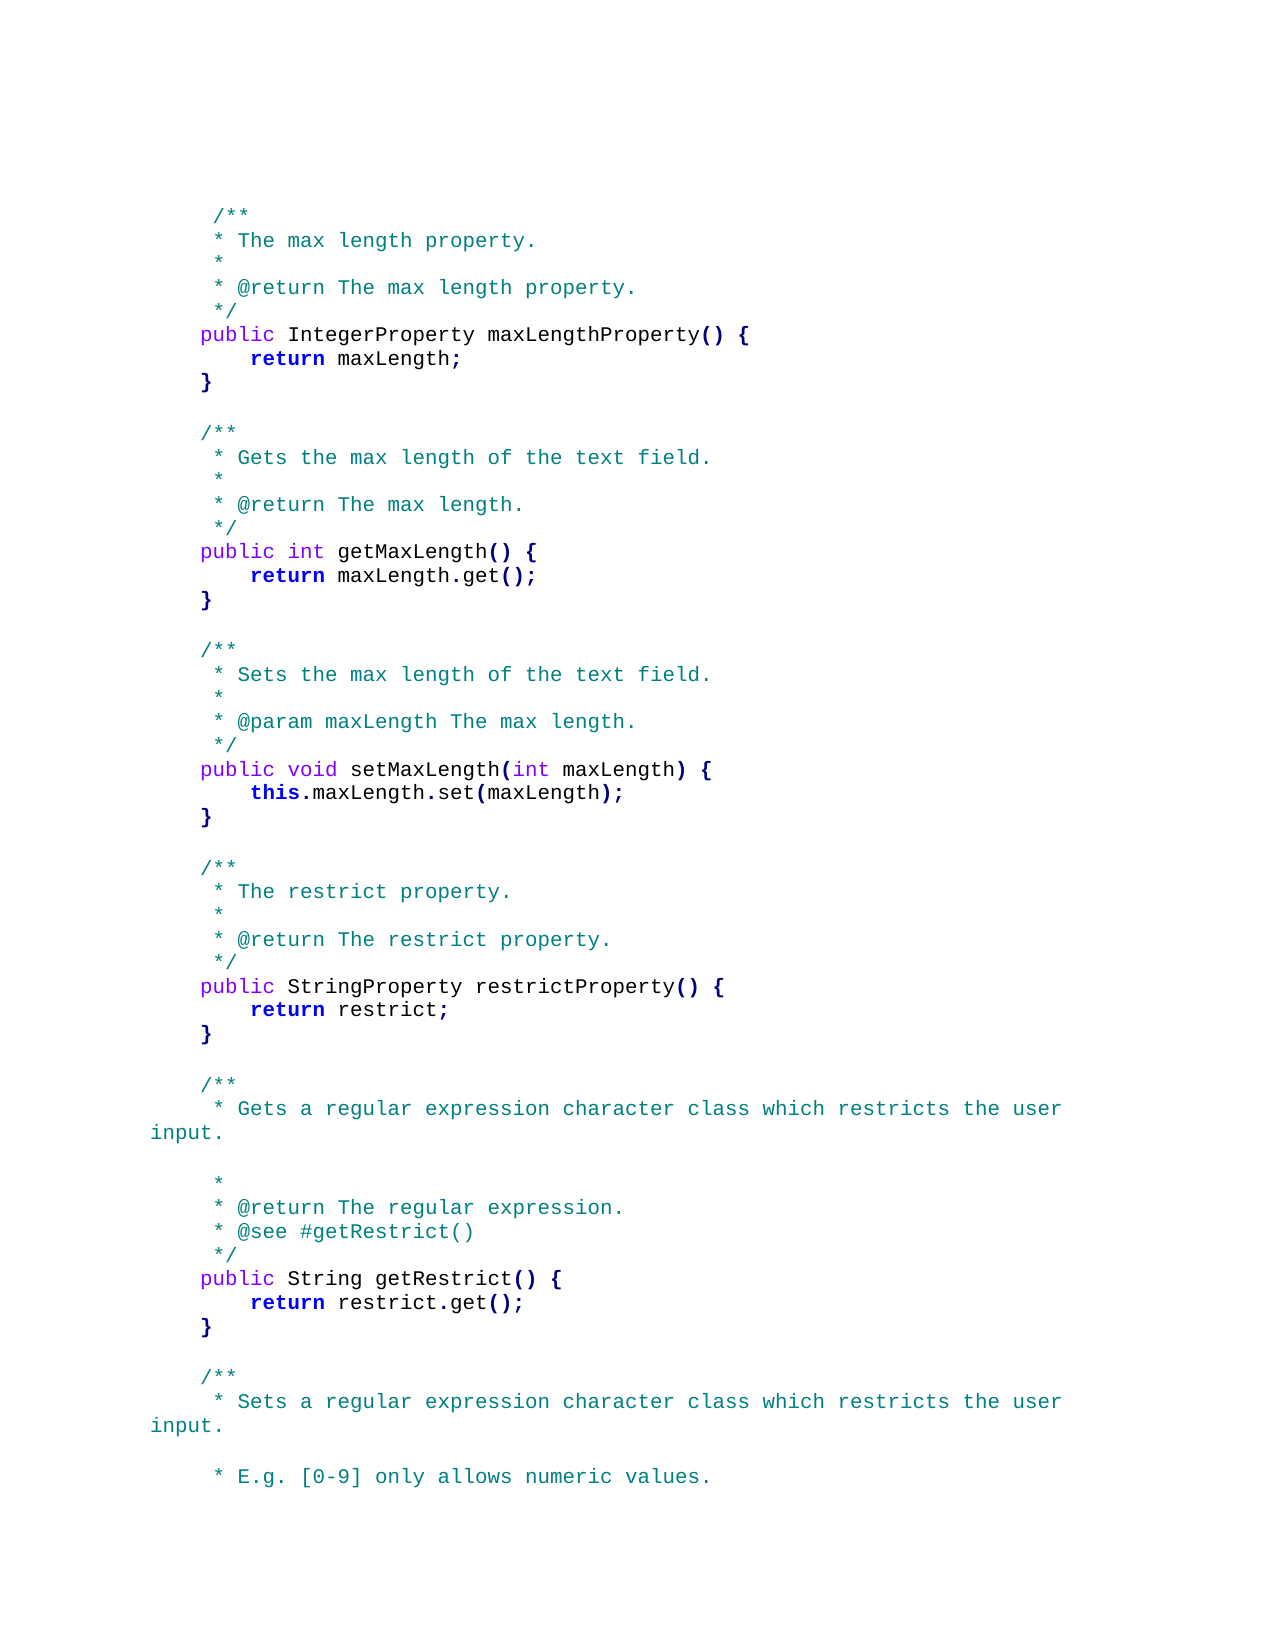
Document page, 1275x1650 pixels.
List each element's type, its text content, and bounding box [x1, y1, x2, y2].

text * [150, 253, 1125, 277]
text */ [150, 735, 1125, 759]
text * Sets a regular expression character class which restricts the user input. [150, 1391, 1125, 1438]
text * E.g. [0-9] only allows numeric values. [150, 1466, 1125, 1490]
text } [150, 806, 1125, 829]
text public int getMaxLength() { [150, 541, 1125, 565]
text /** [150, 206, 1125, 230]
text * [150, 688, 1125, 711]
text } [150, 589, 1125, 612]
text /** [150, 1367, 1125, 1391]
text * [150, 905, 1125, 928]
text public IntegerProperty maxLengthProperty() { [150, 324, 1125, 348]
text */ [150, 952, 1125, 976]
text /** [150, 423, 1125, 447]
text /** [150, 858, 1125, 881]
text */ [150, 301, 1125, 324]
text this.maxLength.set(maxLength); [150, 782, 1125, 806]
text * @return The regular expression. [150, 1197, 1125, 1221]
text /** [150, 1075, 1125, 1098]
text */ [150, 1245, 1125, 1268]
text * @return The restrict property. [150, 928, 1125, 952]
text return restrict.get(); [150, 1292, 1125, 1316]
text * The restrict property. [150, 881, 1125, 905]
text public StringProperty restrictProperty() { [150, 976, 1125, 999]
text * Sets the max length of the text field. [150, 664, 1125, 688]
text return maxLength.get(); [150, 565, 1125, 589]
text public String getRestrict() { [150, 1268, 1125, 1292]
text return maxLength; [150, 348, 1125, 372]
text * Gets a regular expression character class which restricts the user input. [150, 1098, 1125, 1146]
text * @return The max length property. [150, 277, 1125, 301]
text } [150, 1023, 1125, 1047]
text * The max length property. [150, 230, 1125, 253]
text return restrict; [150, 999, 1125, 1023]
text * @see #getRestrict() [150, 1221, 1125, 1245]
text public void setMaxLength(int maxLength) { [150, 759, 1125, 782]
text */ [150, 518, 1125, 541]
text * @param maxLength The max length. [150, 711, 1125, 735]
text /** [150, 640, 1125, 664]
text * @return The max length. [150, 494, 1125, 518]
text * [150, 1174, 1125, 1197]
text * Gets the max length of the text field. [150, 447, 1125, 471]
text * [150, 471, 1125, 494]
text } [150, 372, 1125, 395]
text } [150, 1316, 1125, 1339]
